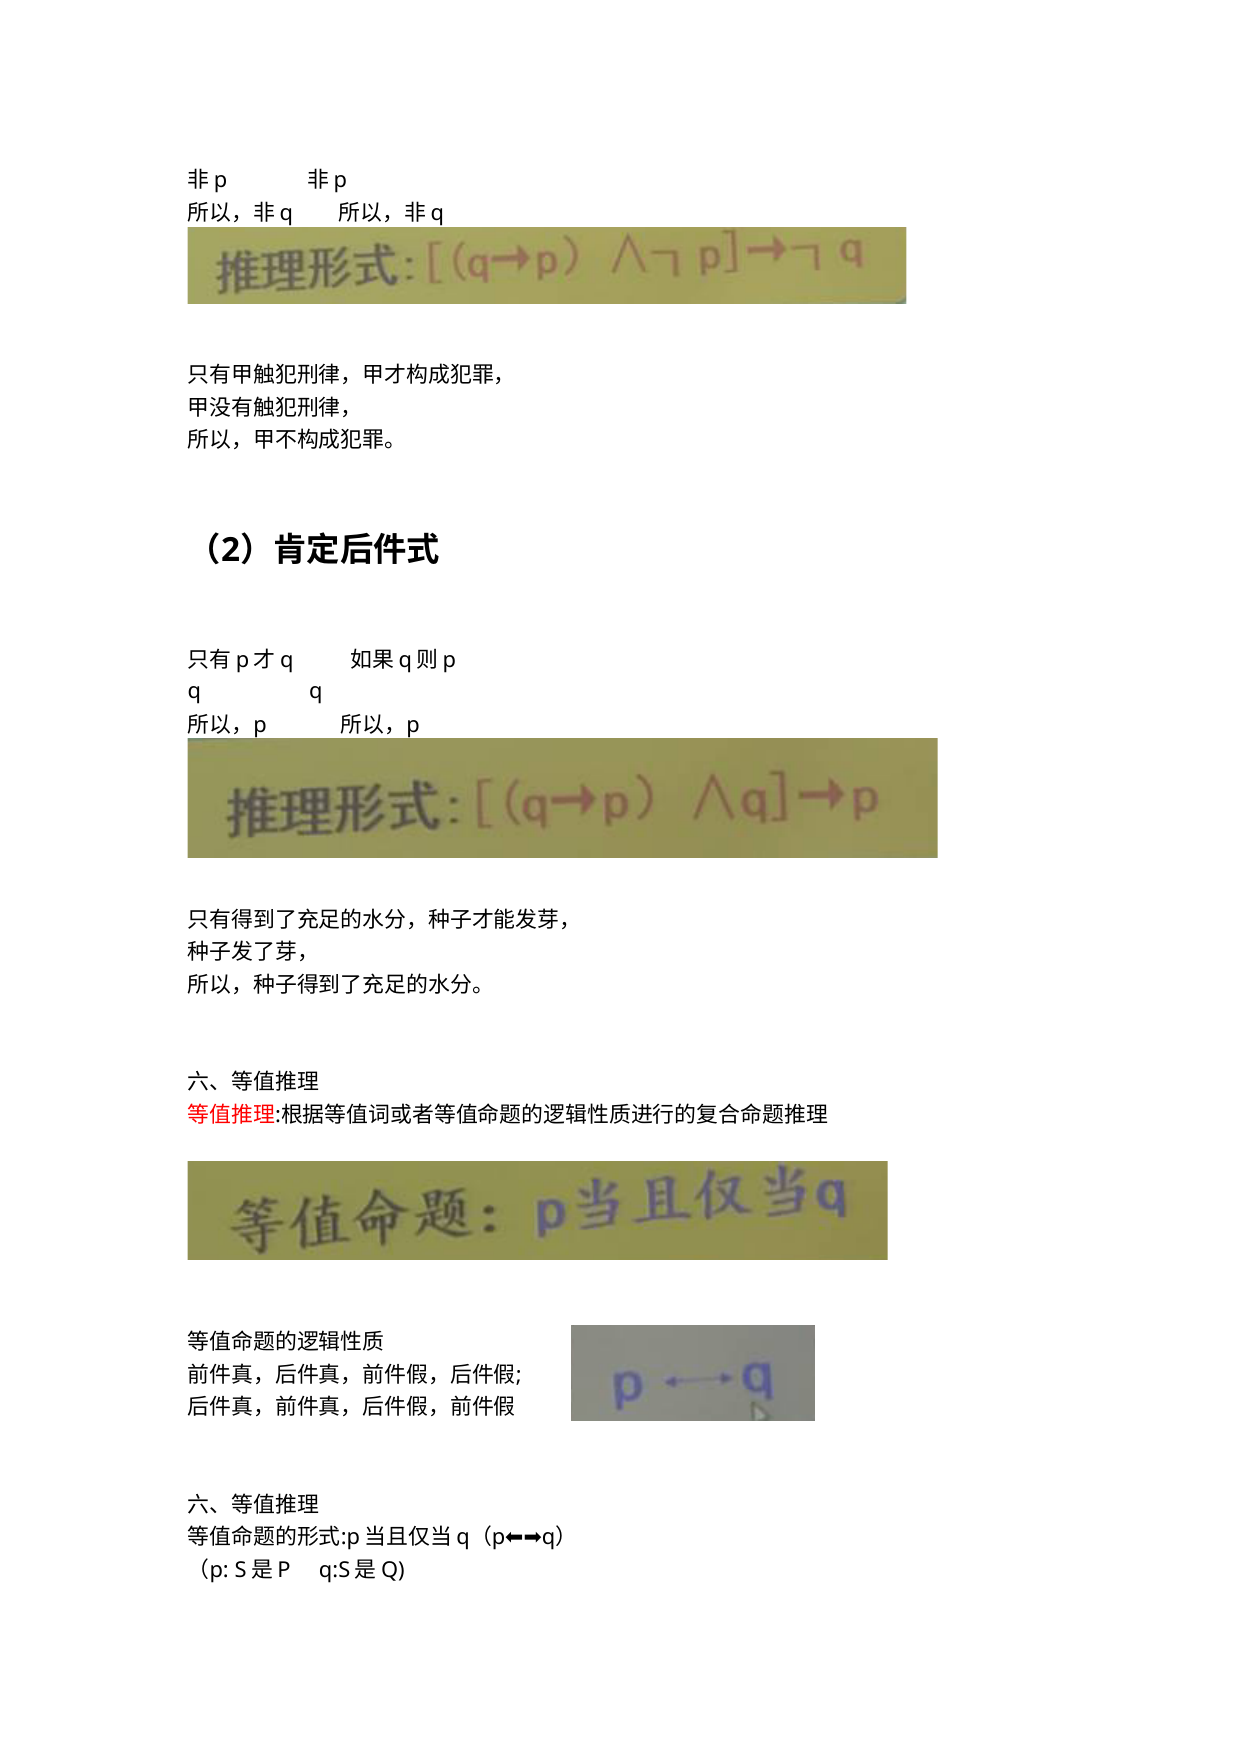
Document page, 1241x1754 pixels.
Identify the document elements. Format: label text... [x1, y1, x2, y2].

text 前件真，后件真，前件假，后件假; [187, 1356, 1053, 1389]
picture [187, 738, 938, 858]
text 只有甲触犯刑律，甲才构成犯罪， [187, 357, 1053, 389]
text 六、等值推理 [187, 1064, 1053, 1096]
text 六、等值推理 [187, 1486, 1053, 1519]
text 甲没有触犯刑律， [187, 389, 1053, 422]
text 所以，p 所以，p [187, 706, 1053, 739]
text 等值命题的形式:p当且仅当q（p⬅➡q） [187, 1519, 1053, 1551]
text 等值推理:根据等值词或者等值命题的逻辑性质进行的复合命题推理 [187, 1096, 1053, 1129]
text 后件真，前件真，后件假，前件假 [187, 1389, 1053, 1421]
text 种子发了芽， [187, 934, 1053, 966]
text 只有p才q 如果q则p [187, 641, 1053, 674]
text （p: S是P q:S是Q) [187, 1551, 1053, 1584]
text 等值命题的逻辑性质 [187, 1324, 1053, 1356]
picture [187, 227, 907, 304]
text 非p 非p [187, 162, 1053, 194]
text 所以，种子得到了充足的水分。 [187, 966, 1053, 999]
subtitle （2）肯定后件式 [187, 514, 1053, 579]
text 所以，非q 所以，非q [187, 194, 1053, 227]
text 所以，甲不构成犯罪。 [187, 422, 1053, 454]
text q q [187, 674, 1053, 706]
picture [187, 1161, 888, 1260]
text 只有得到了充足的水分，种子才能发芽， [187, 901, 1053, 934]
